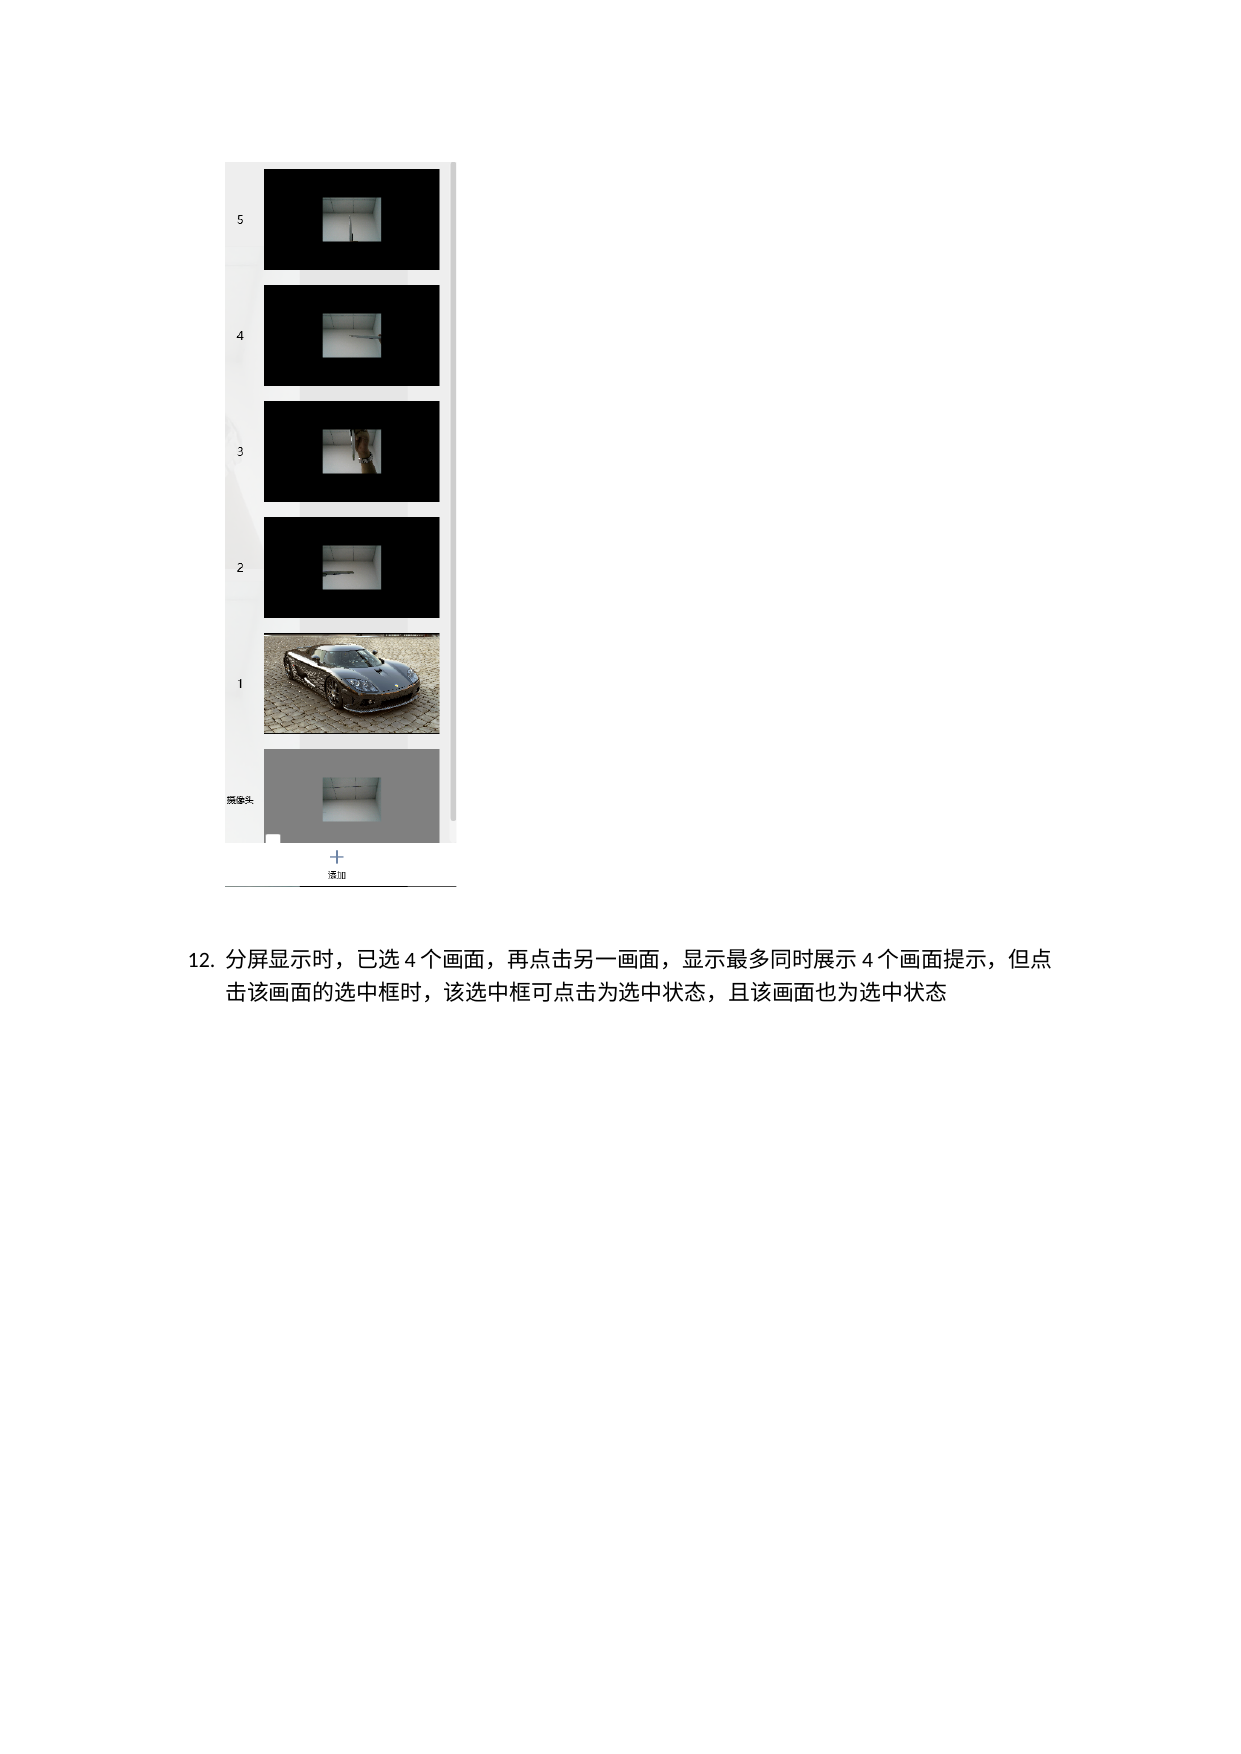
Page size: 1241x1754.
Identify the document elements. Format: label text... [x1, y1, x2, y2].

picture [225, 162, 457, 887]
list 分屏显示时，已选4个画面，再点击另一画面，显示最多同时展示4个画面提示，但点击该画面的选中框时，该选中框可点击为选中状态，且该画面也为选中状态 [187, 942, 1053, 1007]
